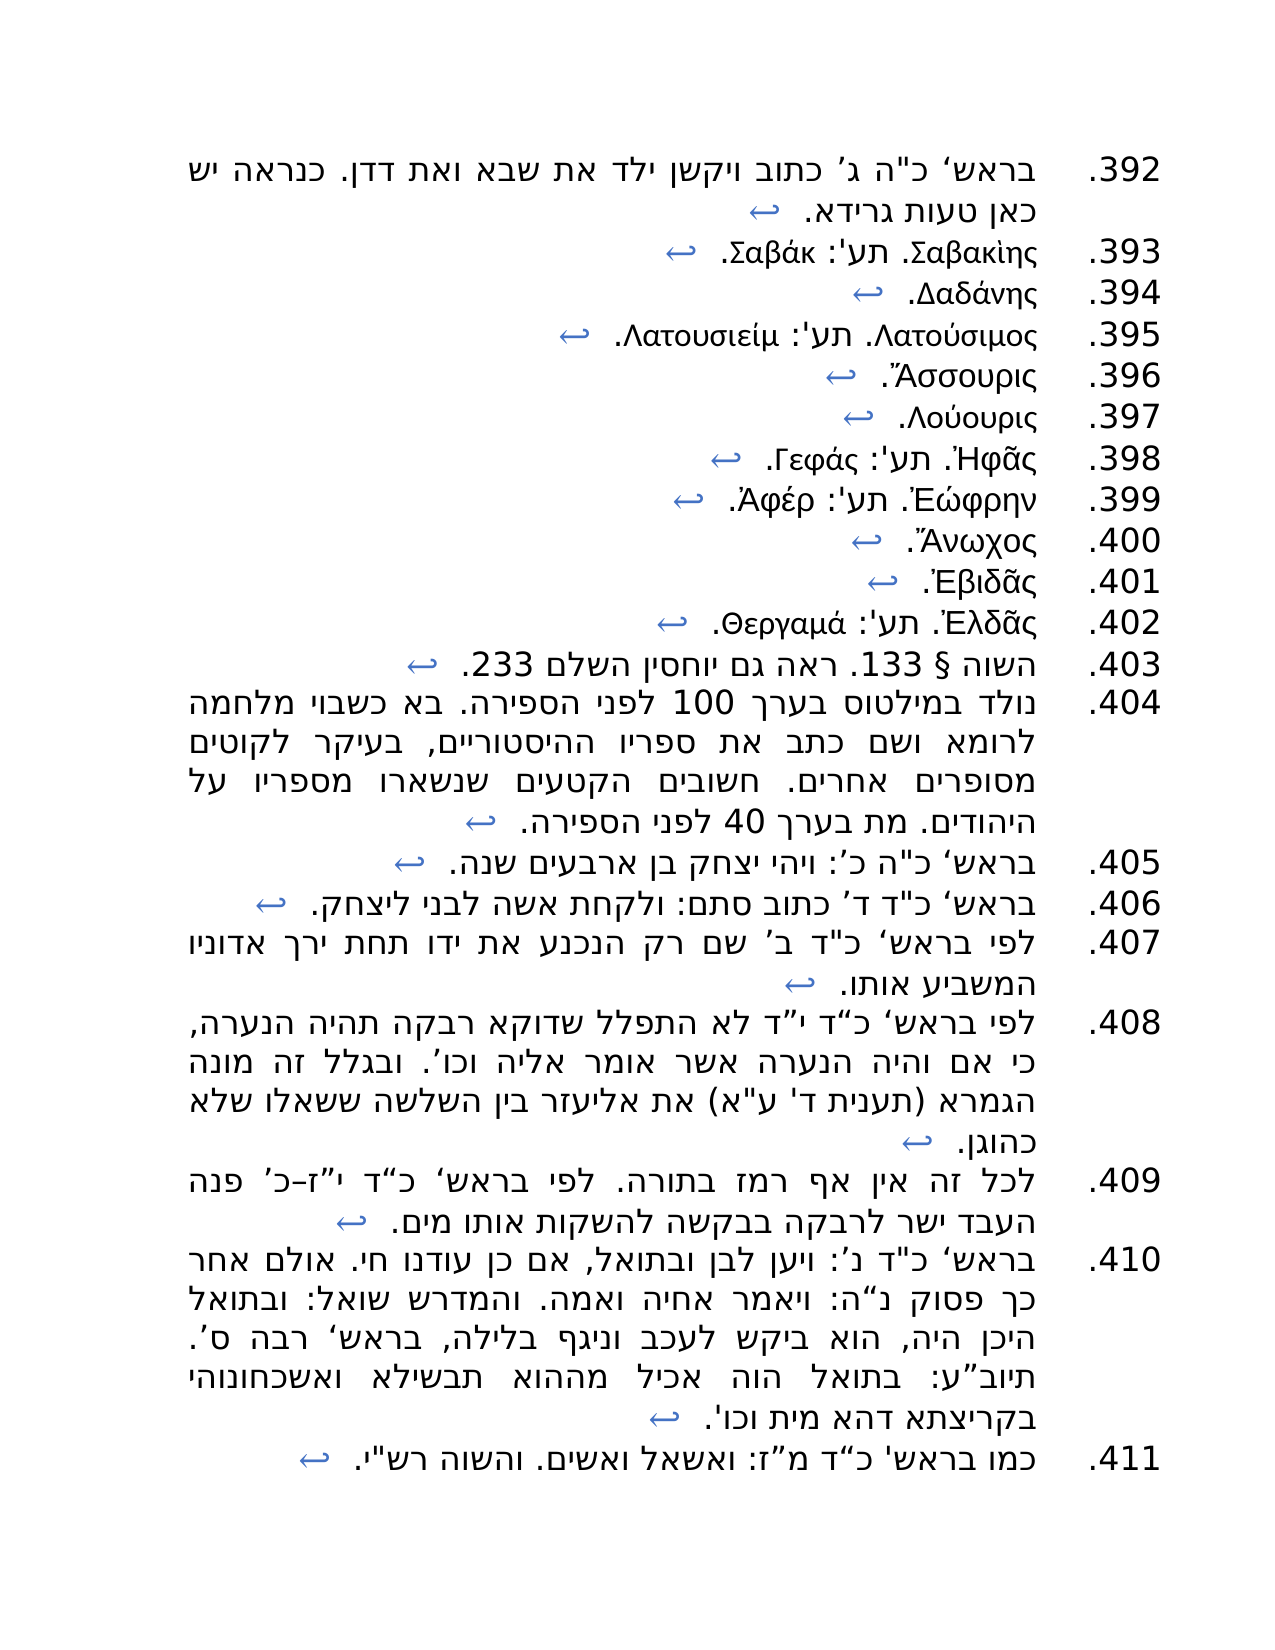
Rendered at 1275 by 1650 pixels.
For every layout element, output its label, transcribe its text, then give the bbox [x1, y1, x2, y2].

list לכל זה אין אף רמז בתורה. לפי בראש‘ כ“ד י”ז–כ’ פנה העבד ישר לרבקה בבקשה להשקות אותו מים. ↩ [187, 1161, 1087, 1241]
list Ἐώφρην. תע': Ἀφέρ. ↩ [187, 478, 1087, 519]
list בראש‘ כ"ד ד’ כתוב סתם: ולקחת אשה לבני ליצחק. ↩ [187, 882, 1087, 923]
list Ἐβιδᾶς. ↩ [187, 560, 1087, 601]
list כמו בראש' כ“ד מ”ז: ואשאל ואשים. והשוה רש"י. ↩ [187, 1437, 1087, 1478]
list לפי בראש‘ כ“ד י”ד לא התפלל שדוקא רבקה תהיה הנערה, כי אם והיה הנערה אשר אומר אליה וכו’. ובגלל זה מונה הגמרא (תענית ד' ע"א) את אליעזר בין השלשה ששאלו שלא כהוגן. ↩ [187, 1003, 1087, 1161]
list Ἄνωχος. ↩ [187, 519, 1087, 560]
list Ἄσσουρις. ↩ [187, 354, 1087, 395]
list Ἠφᾶς. תע': Γεφάς. ↩ [187, 437, 1087, 478]
list בראש‘ כ"ד נ’: ויען לבן ובתואל, אם כן עודנו חי. אולם אחר כך פסוק נ“ה: ויאמר אחיה ואמה. והמדרש שואל: ובתואל היכן היה, הוא ביקש לעכב וניגף בלילה, בראש‘ רבה ס’. תיוב”ע: בתואל הוה אכיל מההוא תבשילא ואשכחונוהי בקריצתא דהא מית וכו'. ↩ [187, 1241, 1087, 1437]
list Ἐλδᾶς. תע': Θεργαμά. ↩ [187, 601, 1087, 643]
list השוה § 133. ראה גם יוחסין השלם 233. ↩ [187, 643, 1087, 684]
list Λούουρις. ↩ [187, 395, 1087, 437]
list בראש‘ כ"ה כ’: ויהי יצחק בן ארבעים שנה. ↩ [187, 841, 1087, 882]
list Σαβακὶης. תע': Σαβάκ. ↩ [187, 230, 1087, 271]
list לפי בראש‘ כ"ד ב’ שם רק הנכנע את ידו תחת ירך אדוניו המשביע אותו. ↩ [187, 923, 1087, 1003]
list נולד במילטוס בערך 100 לפני הספירה. בא כשבוי מלחמה לרומא ושם כתב את ספריו ההיסטוריים, בעיקר לקוטים מסופרים אחרים. חשובים הקטעים שנשארו מספריו על היהודים. מת בערך 40 לפני הספירה. ↩ [187, 684, 1087, 841]
list Δαδάνης. ↩ [187, 271, 1087, 313]
list Λατούσιμος. תע': Λατουσιείμ. ↩ [187, 313, 1087, 354]
list בראש‘ כ"ה ג’ כתוב ויקשן ילד את שבא ואת דדן. כנראה יש כאן טעות גרידא. ↩ [187, 150, 1087, 230]
